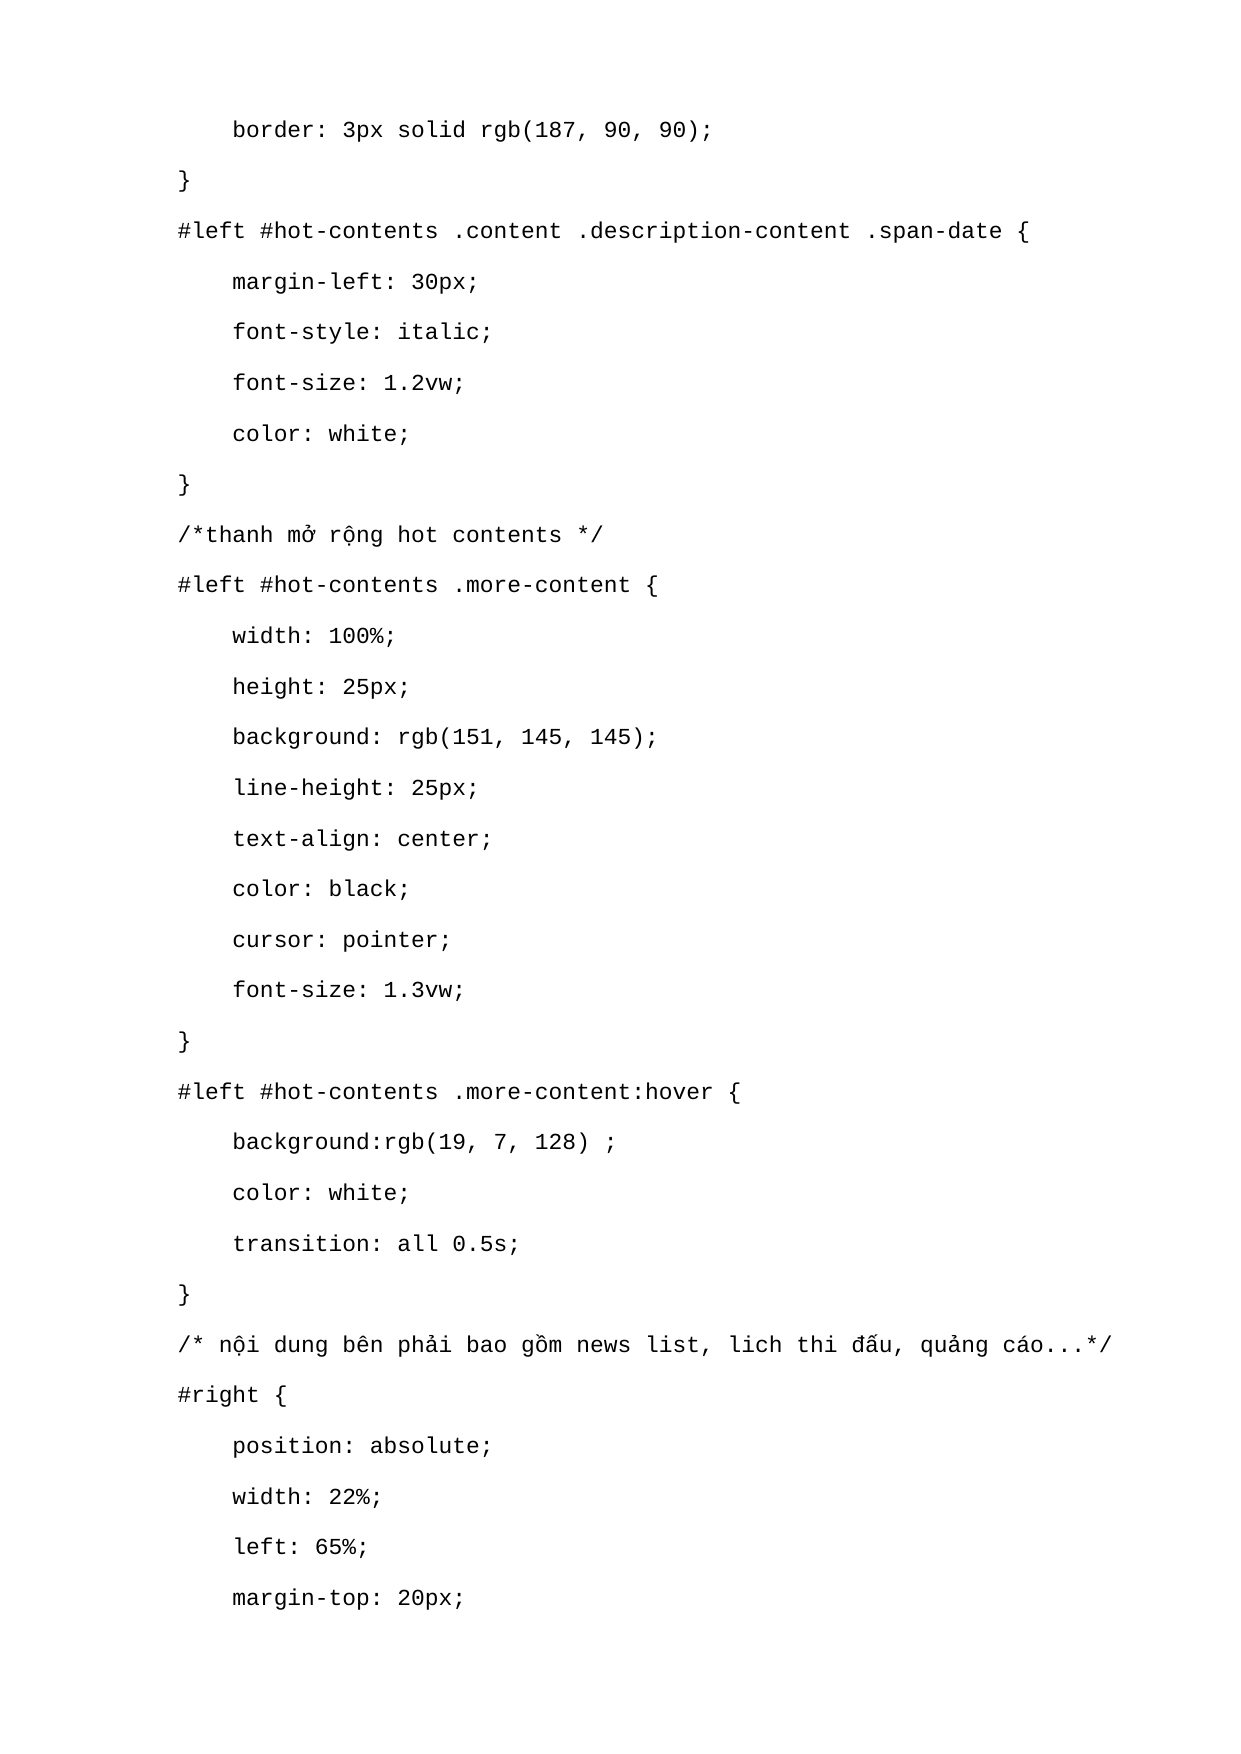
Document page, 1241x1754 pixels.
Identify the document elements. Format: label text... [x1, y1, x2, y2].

text #right { [177, 1384, 1122, 1410]
text margin-top: 20px; [177, 1586, 1122, 1612]
text color: black; [177, 877, 1122, 903]
text height: 25px; [177, 675, 1122, 701]
text left: 65%; [177, 1536, 1122, 1562]
text } [177, 1282, 1122, 1308]
text width: 22%; [177, 1485, 1122, 1511]
text font-size: 1.2vw; [177, 371, 1122, 397]
text /* nội dung bên phải bao gồm news list, lich thi đấu, quảng cáo...*/ [177, 1333, 1122, 1359]
text #left #hot-contents .more-content { [177, 574, 1122, 600]
text background: rgb(151, 145, 145); [177, 726, 1122, 752]
text cursor: pointer; [177, 928, 1122, 954]
text background:rgb(19, 7, 128) ; [177, 1131, 1122, 1157]
text } [177, 169, 1122, 195]
text #left #hot-contents .more-content:hover { [177, 1080, 1122, 1106]
text font-size: 1.3vw; [177, 979, 1122, 1005]
text color: white; [177, 422, 1122, 448]
text } [177, 472, 1122, 498]
text text-align: center; [177, 827, 1122, 853]
text position: absolute; [177, 1434, 1122, 1460]
text border: 3px solid rgb(187, 90, 90); [177, 118, 1122, 144]
text width: 100%; [177, 624, 1122, 650]
text line-height: 25px; [177, 776, 1122, 802]
text margin-left: 30px; [177, 270, 1122, 296]
text } [177, 1029, 1122, 1055]
text /*thanh mở rộng hot contents */ [177, 523, 1122, 549]
text #left #hot-contents .content .description-content .span-date { [177, 219, 1122, 245]
text color: white; [177, 1181, 1122, 1207]
text font-style: italic; [177, 321, 1122, 347]
text transition: all 0.5s; [177, 1232, 1122, 1258]
